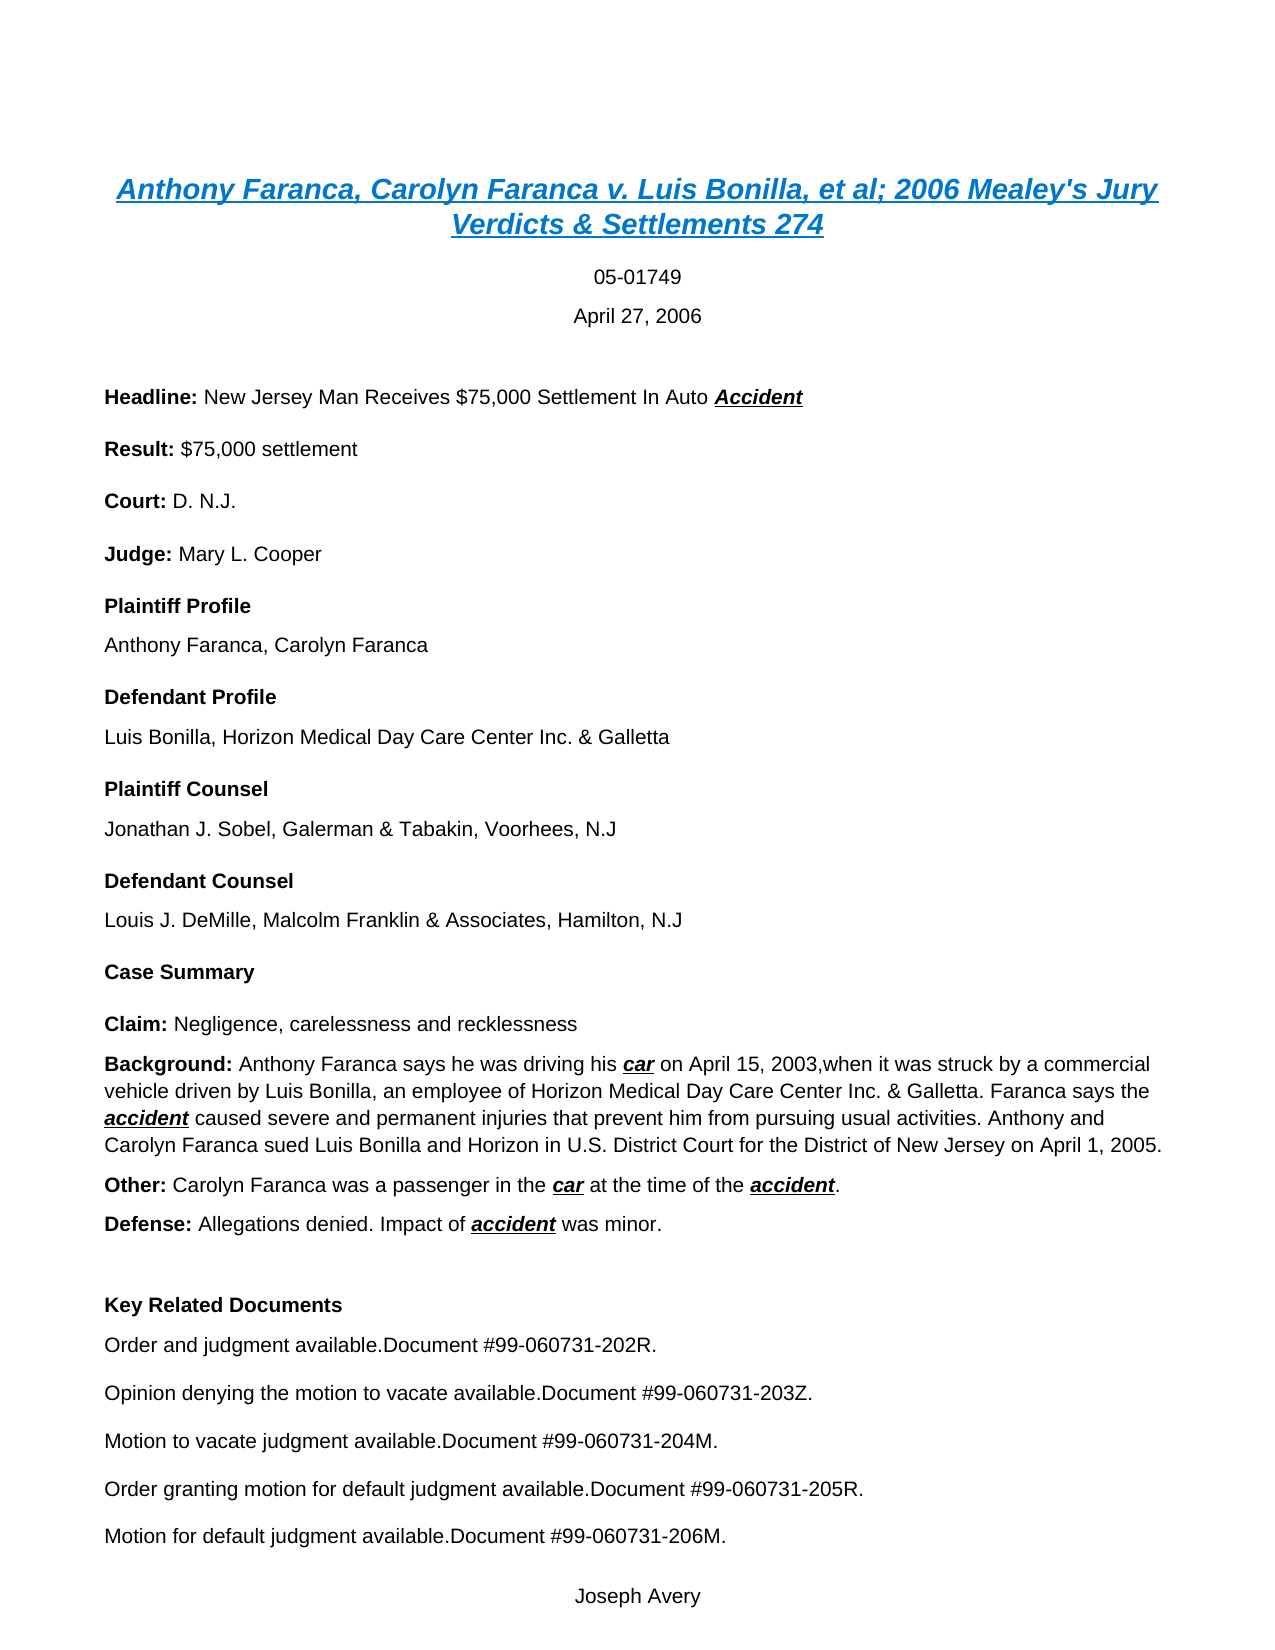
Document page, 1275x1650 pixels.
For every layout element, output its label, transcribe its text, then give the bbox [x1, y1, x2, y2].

text Claim: Negligence, carelessness and recklessness [104, 1009, 1171, 1036]
text Order and judgment available.Document #99-060731-202R. [104, 1329, 1171, 1357]
text Other: Carolyn Faranca was a passenger in the car at the time of the accident. [104, 1169, 1171, 1197]
text Opinion denying the motion to vacate available.Document #99-060731-203Z. [104, 1377, 1171, 1404]
text Jonathan J. Sobel, Galerman & Tabakin, Voorhees, N.J [104, 813, 1171, 840]
text April 27, 2006 [104, 301, 1171, 328]
text Result: $75,000 settlement [104, 434, 1171, 461]
text Background: Anthony Faranca says he was driving his car on April 15, 2003,when it was struck by a commercial vehicle driven by Luis Bonilla, an employee of Horizon Medical Day Care Center Inc. & Galletta. Faranca says the accident caused severe and permanent injuries that prevent him from pursuing usual activities. Anthony and Carolyn Faranca sued Luis Bonilla and Horizon in U.S. District Court for the District of New Jersey on April 1, 2005. [104, 1049, 1171, 1157]
text Case Summary [104, 957, 1171, 984]
text Defendant Profile [104, 682, 1171, 709]
text Luis Bonilla, Horizon Medical Day Care Center Inc. & Galletta [104, 722, 1171, 749]
text Order granting motion for default judgment available.Document #99-060731-205R. [104, 1473, 1171, 1500]
text Plaintiff Profile [104, 590, 1171, 617]
text Court: D. N.J. [104, 486, 1171, 513]
text Motion to vacate judgment available.Document #99-060731-204M. [104, 1425, 1171, 1452]
text Key Related Documents [104, 1261, 1171, 1317]
text Judge: Mary L. Cooper [104, 538, 1171, 565]
text Louis J. DeMille, Malcolm Franklin & Associates, Hamilton, N.J [104, 905, 1171, 932]
text Plaintiff Counsel [104, 774, 1171, 801]
text 05-01749 [104, 262, 1171, 289]
text Headline: New Jersey Man Receives $75,000 Settlement In Auto Accident [104, 382, 1171, 409]
text Defense: Allegations denied. Impact of accident was minor. [104, 1209, 1171, 1236]
text Motion for default judgment available.Document #99-060731-206M. [104, 1521, 1171, 1548]
text Anthony Faranca, Carolyn Faranca [104, 630, 1171, 657]
text Defendant Counsel [104, 865, 1171, 892]
subtitle Anthony Faranca, Carolyn Faranca v. Luis Bonilla, et al; 2006 Mealey's Jury Verdicts & Settlements 274 [104, 170, 1171, 241]
